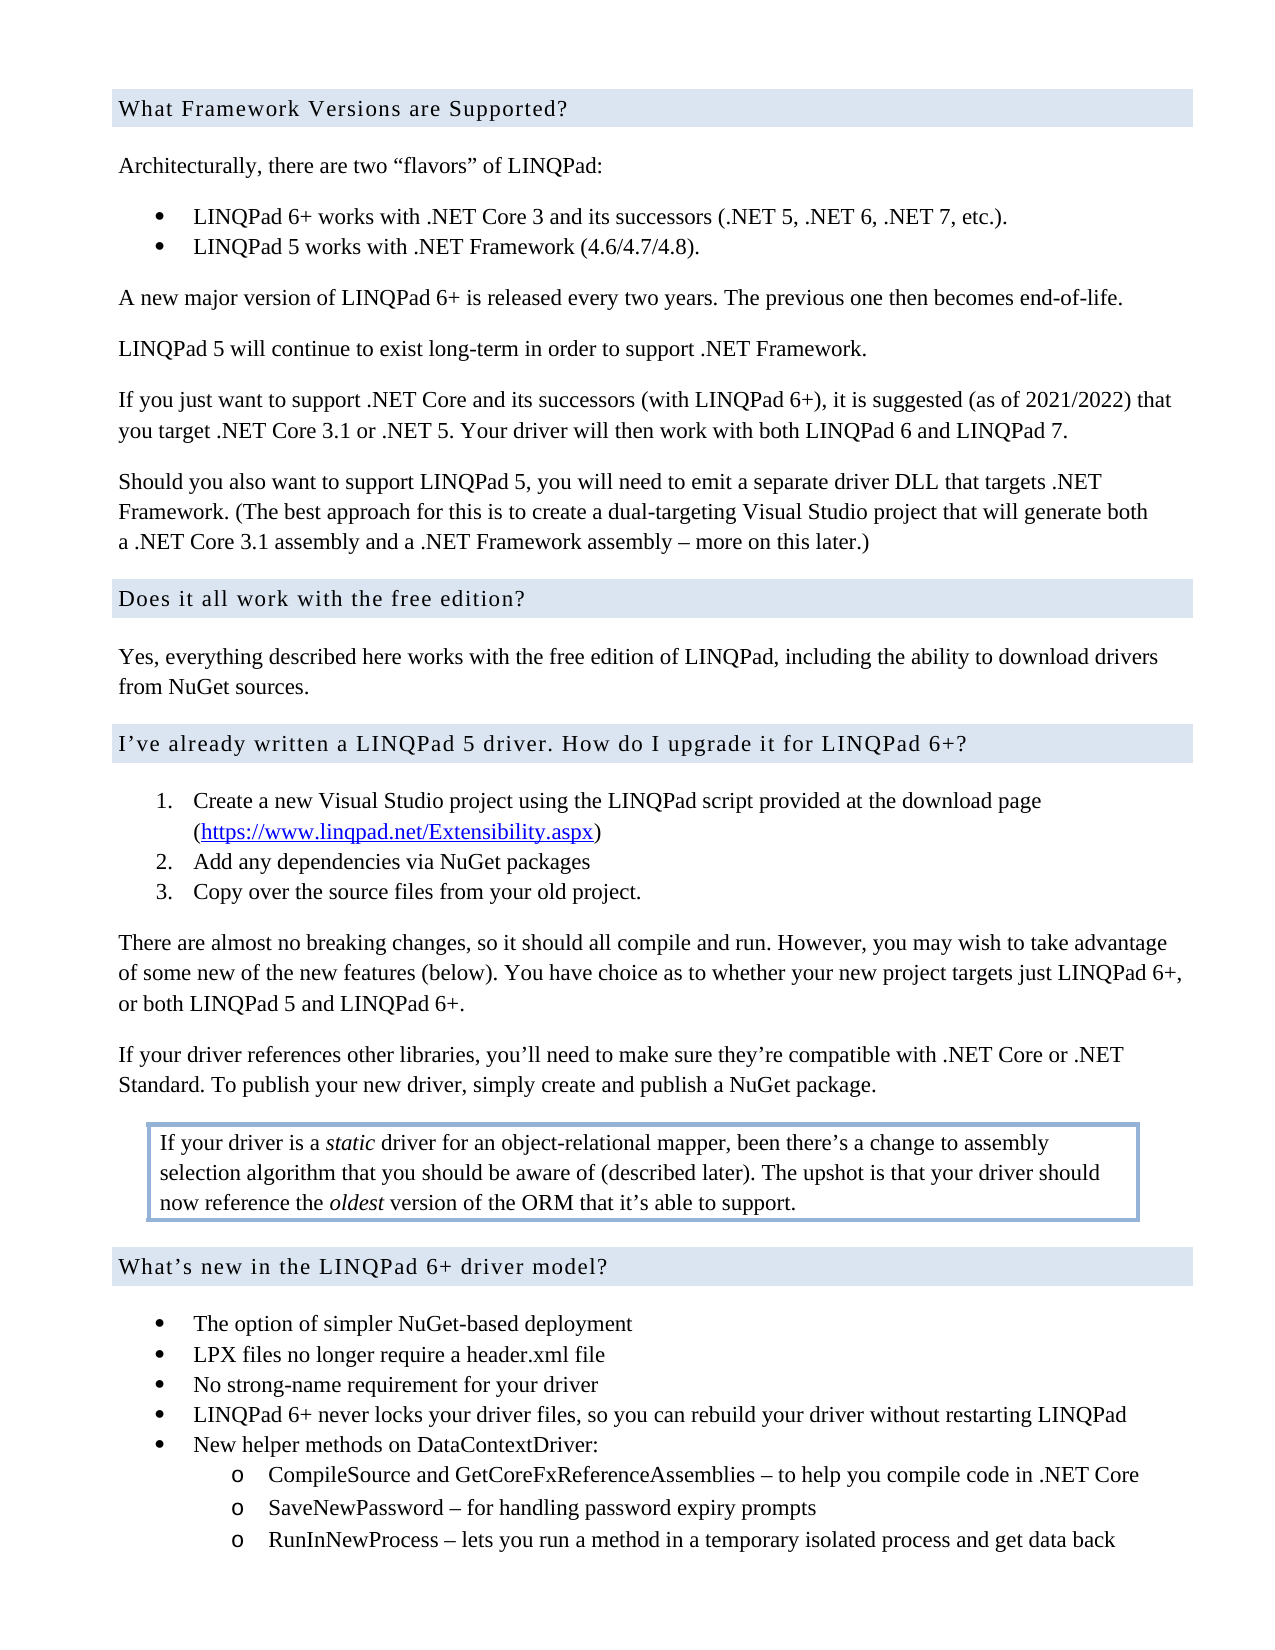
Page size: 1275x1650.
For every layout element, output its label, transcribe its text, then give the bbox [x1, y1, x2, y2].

list LINQPad 6+ never locks your driver files, so you can rebuild your driver without restarting LINQPad [156, 1401, 1186, 1427]
text LINQPad 5 will continue to exist long-term in order to support .NET Framework. [118, 336, 1186, 362]
text If your driver references other libraries, you’ll need to make sure they’re compatible with .NET Core or .NET Standard. To publish your new driver, simply create and publish a NuGet package. [118, 1041, 1186, 1097]
list LPX files no longer require a header.xml file [156, 1341, 1186, 1367]
text Architecturally, there are two “flavors” of LINQPad: [118, 152, 1186, 178]
text Yes, everything described here works with the free edition of LINQPad, including the ability to download drivers from NuGet sources. [118, 643, 1186, 699]
list RunInNewProcess – lets you run a method in a temporary isolated process and get data back [231, 1526, 1186, 1554]
list Add any dependencies via NuGet packages [156, 848, 1186, 874]
text Should you also want to support LINQPad 5, you will need to emit a separate driver DLL that targets .NET Framework. (The best approach for this is to create a dual-targeting Visual Studio project that will generate both a .NET Core 3.1 assembly and a .NET Framework assembly – more on this later.) [118, 468, 1186, 554]
list Copy over the source files from your old project. [156, 878, 1186, 904]
list CompileSource and GetCoreFxReferenceAssemblies – to help you compile code in .NET Core [231, 1462, 1186, 1490]
text If you just want to support .NET Core and its successors (with LINQPad 6+), it is suggested (as of 2021/2022) that you target .NET Core 3.1 or .NET 5. Your driver will then work with both LINQPad 6 and LINQPad 7. [118, 387, 1186, 443]
subtitle Does it all work with the free edition? [118, 586, 1186, 612]
text If your driver is a static driver for an object-relational mapper, been there’s a change to assembly selection algorithm that you should be aware of (described later). The upshot is that your driver should now reference the oldest version of the ORM that it’s able to support. [151, 1127, 1136, 1218]
list SaveNewPassword – for handling password expiry prompts [231, 1494, 1186, 1522]
subtitle I’ve already written a LINQPad 5 driver. How do I upgrade it for LINQPad 6+? [118, 730, 1186, 757]
subtitle What Framework Versions are Supported? [118, 95, 1186, 121]
list LINQPad 5 works with .NET Framework (4.6/4.7/4.8). [156, 233, 1186, 260]
list Create a new Visual Studio project using the LINQPad script provided at the download page (https://www.linqpad.net/Extensibility.aspx) [156, 788, 1186, 844]
text A new major version of LINQPad 6+ is released every two years. The previous one then becomes end-of-life. [118, 284, 1186, 311]
list No strong-name requirement for your driver [156, 1371, 1186, 1397]
list New helper methods on DataContextDriver: [156, 1431, 1186, 1458]
list LINQPad 6+ works with .NET Core 3 and its successors (.NET 5, .NET 6, .NET 7, etc.). [156, 203, 1186, 229]
subtitle What’s new in the LINQPad 6+ driver model? [118, 1253, 1186, 1279]
list The option of simpler NuGet-based deployment [156, 1311, 1186, 1337]
text There are almost no breaking changes, so it should all compile and run. However, you may wish to take advantage of some new of the new features (below). You have choice as to whether your new project targets just LINQPad 6+, or both LINQPad 5 and LINQPad 6+. [118, 929, 1186, 1016]
